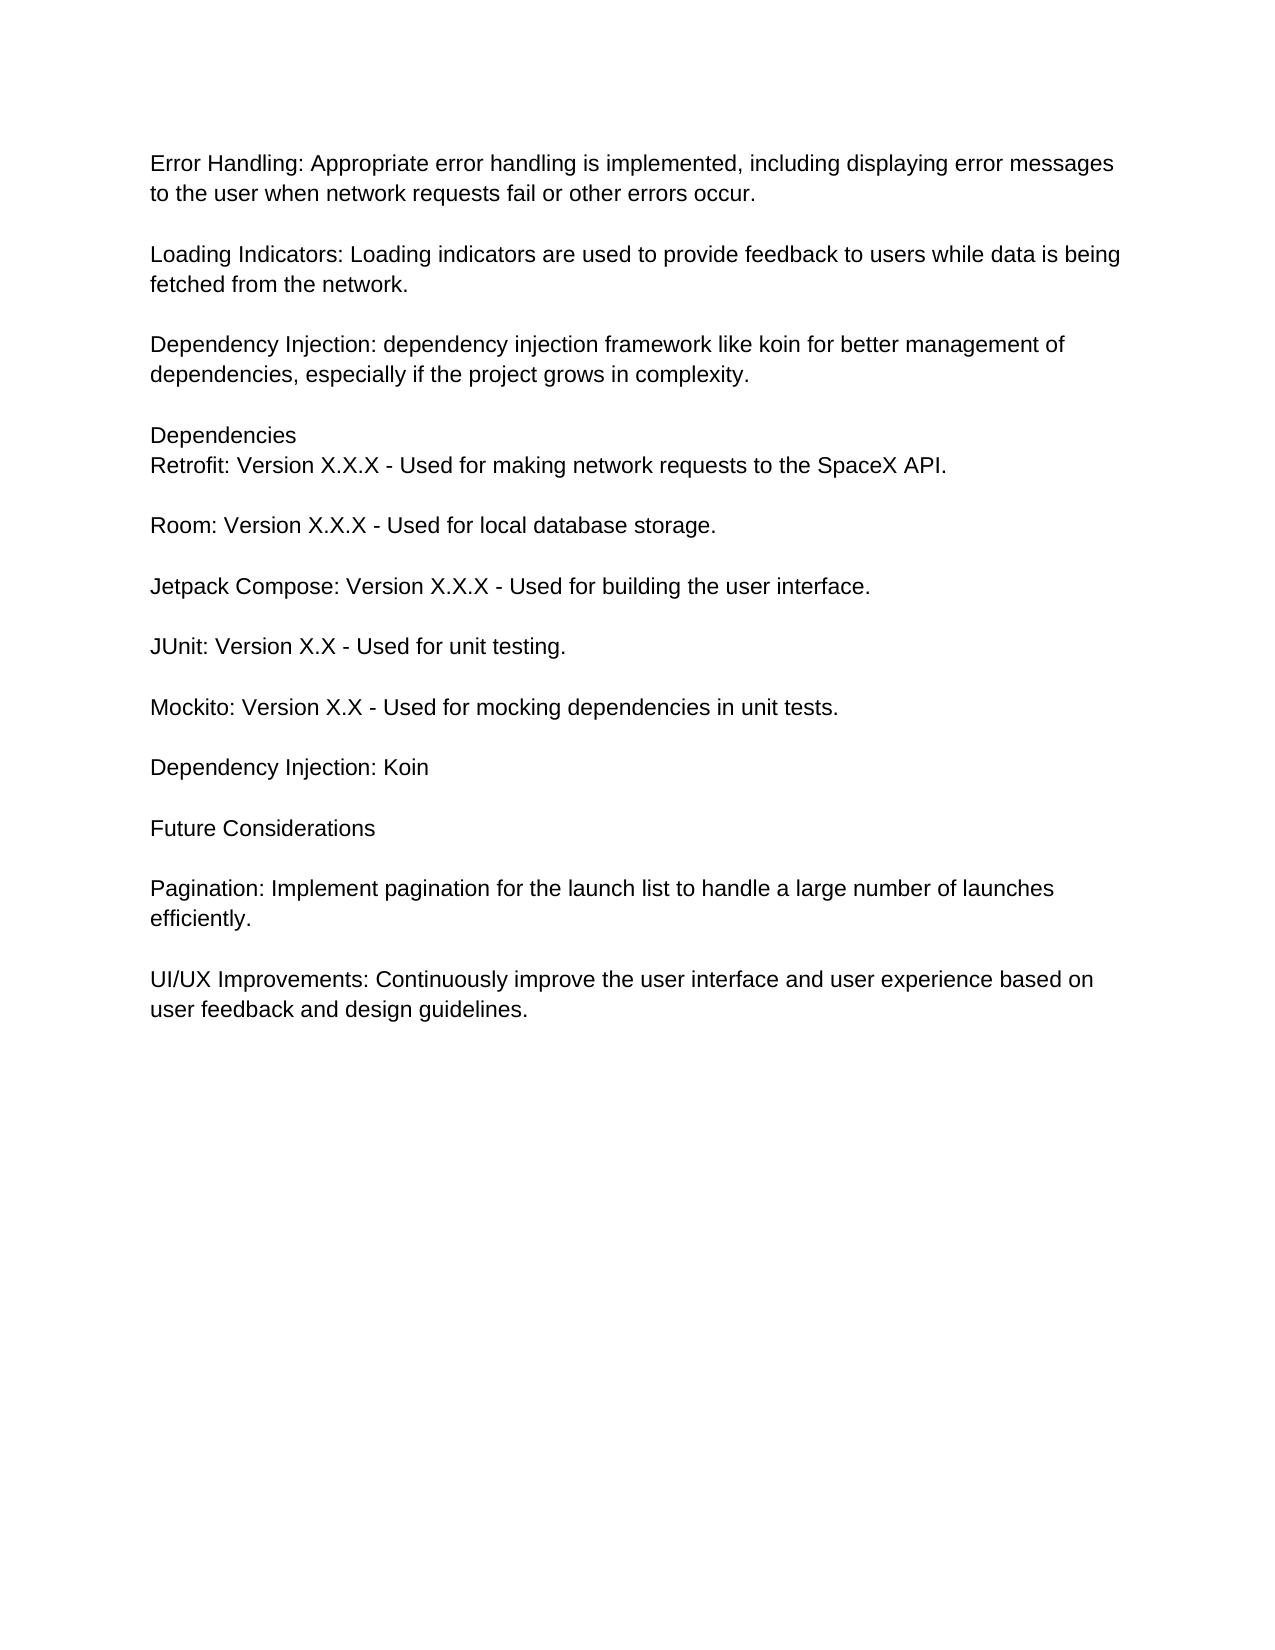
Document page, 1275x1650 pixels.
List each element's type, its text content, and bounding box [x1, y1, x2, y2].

text Future Considerations [150, 814, 1125, 841]
text Jetpack Compose: Version X.X.X - Used for building the user interface. [150, 573, 1125, 599]
text Mockito: Version X.X - Used for mocking dependencies in unit tests. [150, 694, 1125, 720]
text Dependency Injection: dependency injection framework like koin for better management of dependencies, especially if the project grows in complexity. [150, 331, 1125, 388]
text Room: Version X.X.X - Used for local database storage. [150, 512, 1125, 539]
text Dependency Injection: Koin [150, 754, 1125, 781]
text JUnit: Version X.X - Used for unit testing. [150, 633, 1125, 660]
text Loading Indicators: Loading indicators are used to provide feedback to users while data is being fetched from the network. [150, 241, 1125, 297]
text UI/UX Improvements: Continuously improve the user interface and user experience based on user feedback and design guidelines. [150, 966, 1125, 1022]
text Dependencies [150, 422, 1125, 448]
text Pagination: Implement pagination for the launch list to handle a large number of launches efficiently. [150, 875, 1125, 932]
text Error Handling: Appropriate error handling is implemented, including displaying error messages to the user when network requests fail or other errors occur. [150, 150, 1125, 207]
text Retrofit: Version X.X.X - Used for making network requests to the SpaceX API. [150, 452, 1125, 478]
